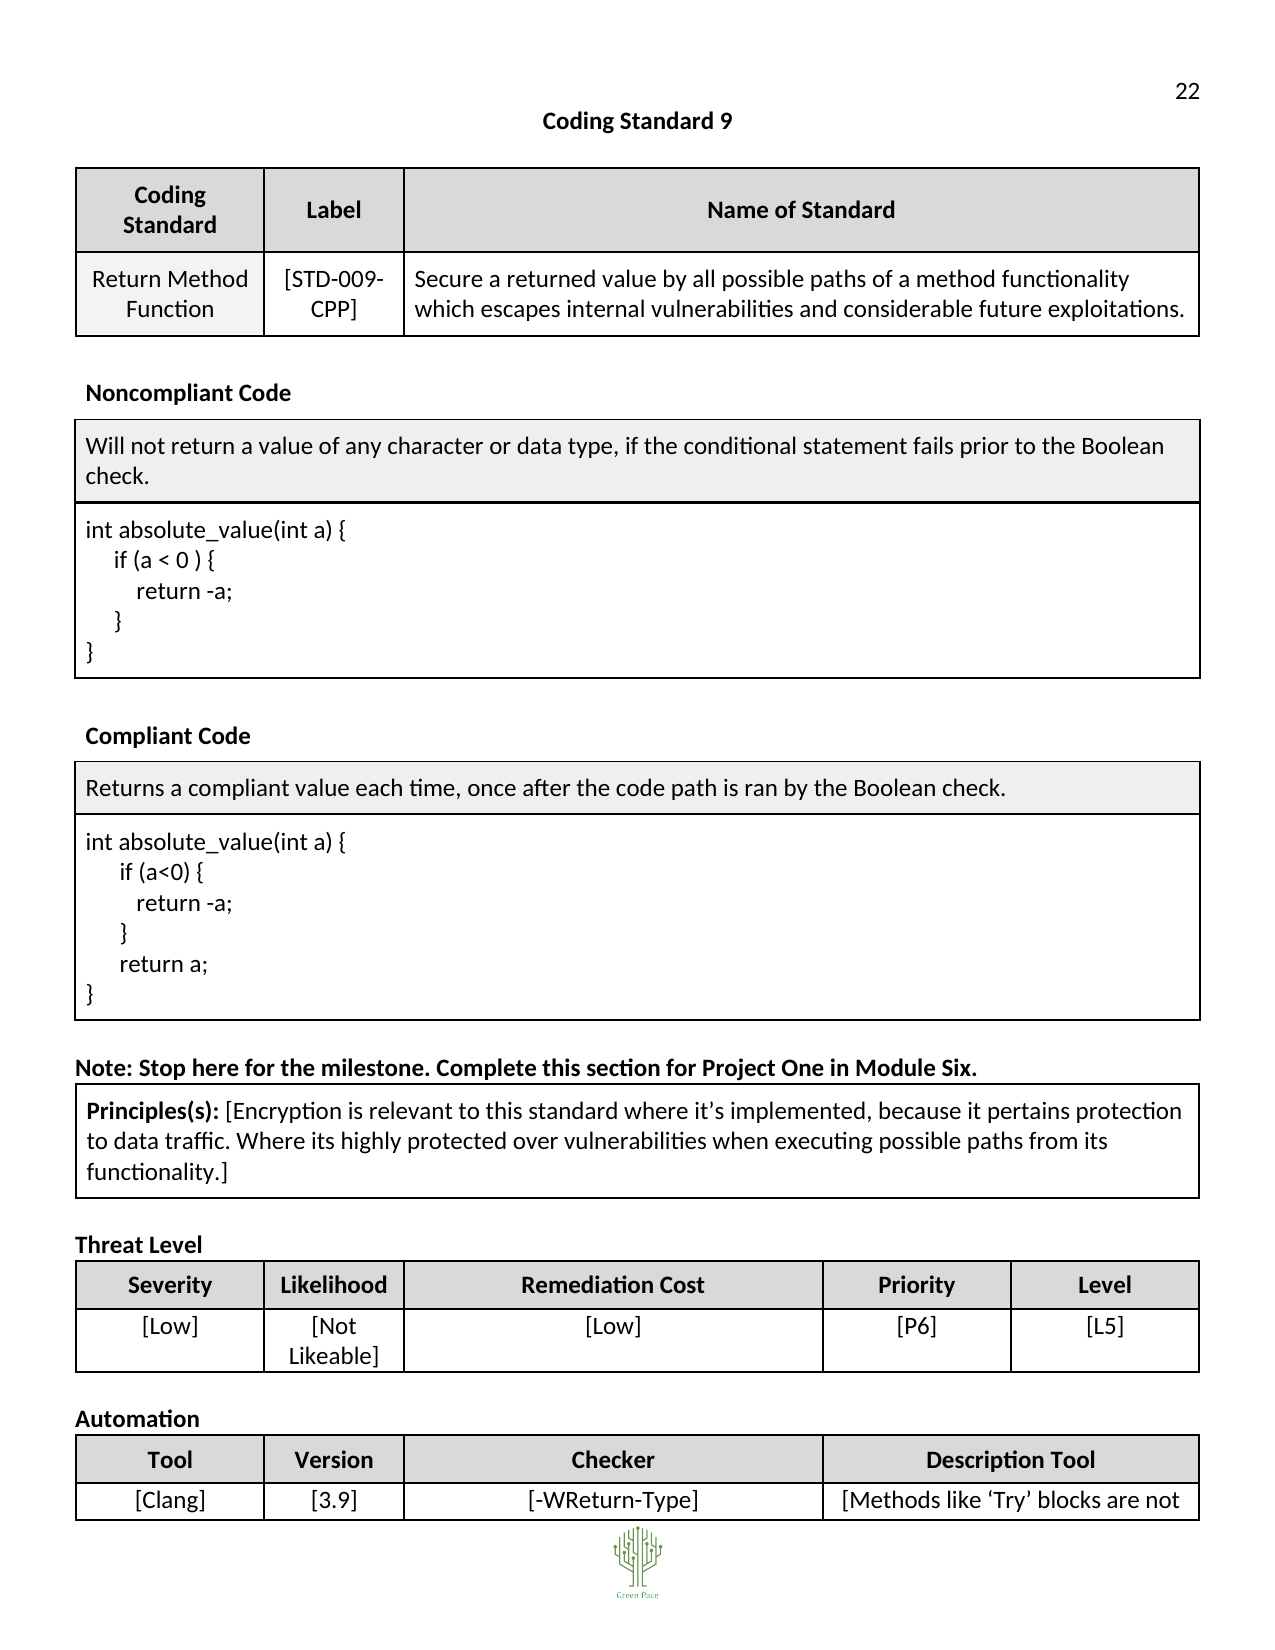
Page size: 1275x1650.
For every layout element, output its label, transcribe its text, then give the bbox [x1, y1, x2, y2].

table_header Description Tool [824, 1436, 1198, 1482]
text Automation [75, 1404, 1200, 1434]
table_header Tool [77, 1436, 263, 1482]
table_cell Return Method Function [77, 253, 263, 334]
table_header Coding Standard [77, 169, 263, 251]
table_header Label [265, 169, 403, 251]
table_cell Returns a compliant value each time, once after the code path is ran by the Boolean check. [76, 762, 1199, 813]
table_cell int absolute_value(int a) { if (a<0) { return -a; } return a; } [76, 815, 1199, 1019]
table_cell [STD-009-CPP] [265, 253, 403, 334]
table_header Compliant Code [75, 710, 1200, 761]
table_cell [P6] [824, 1310, 1010, 1371]
table_cell int absolute_value(int a) { if (a < 0 ) { return -a; } } [76, 504, 1199, 677]
table_header Level [1012, 1262, 1198, 1308]
table_cell [Not Likeable] [265, 1310, 403, 1371]
text Note: Stop here for the milestone. Complete this section for Project One in Module Six. [75, 1052, 1200, 1082]
table_header Checker [405, 1436, 822, 1482]
table_cell [-WReturn-Type] [405, 1484, 822, 1519]
table_cell Will not return a value of any character or data type, if the conditional statement fails prior to the Boolean check. [76, 420, 1199, 501]
text Threat Level [75, 1229, 1200, 1260]
table_cell [Low] [405, 1310, 822, 1371]
table_header Noncompliant Code [75, 367, 1200, 418]
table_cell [824, 1484, 1198, 1519]
table_header Priority [824, 1262, 1010, 1308]
table_header Remediation Cost [405, 1262, 822, 1308]
table_header Likelihood [265, 1262, 403, 1308]
table_header Principles(s): [Encryption is relevant to this standard where it’s implemented, because it pertains protection to data traffic. Where its highly protected over vulnerabilities when executing possible paths from its functionality.] [77, 1085, 1198, 1197]
table_header Version [265, 1436, 403, 1482]
table_cell [3.9] [265, 1484, 403, 1519]
table_cell [Low] [77, 1310, 263, 1371]
table_cell [L5] [1012, 1310, 1198, 1371]
table_cell Secure a returned value by all possible paths of a method functionality which escapes internal vulnerabilities and considerable future exploitations. [405, 253, 1198, 334]
picture [605, 1521, 670, 1606]
table_header Name of Standard [405, 169, 1198, 251]
table_header Severity [77, 1262, 263, 1308]
table_cell [Clang] [77, 1484, 263, 1519]
subtitle Coding Standard 9 [75, 106, 1200, 136]
